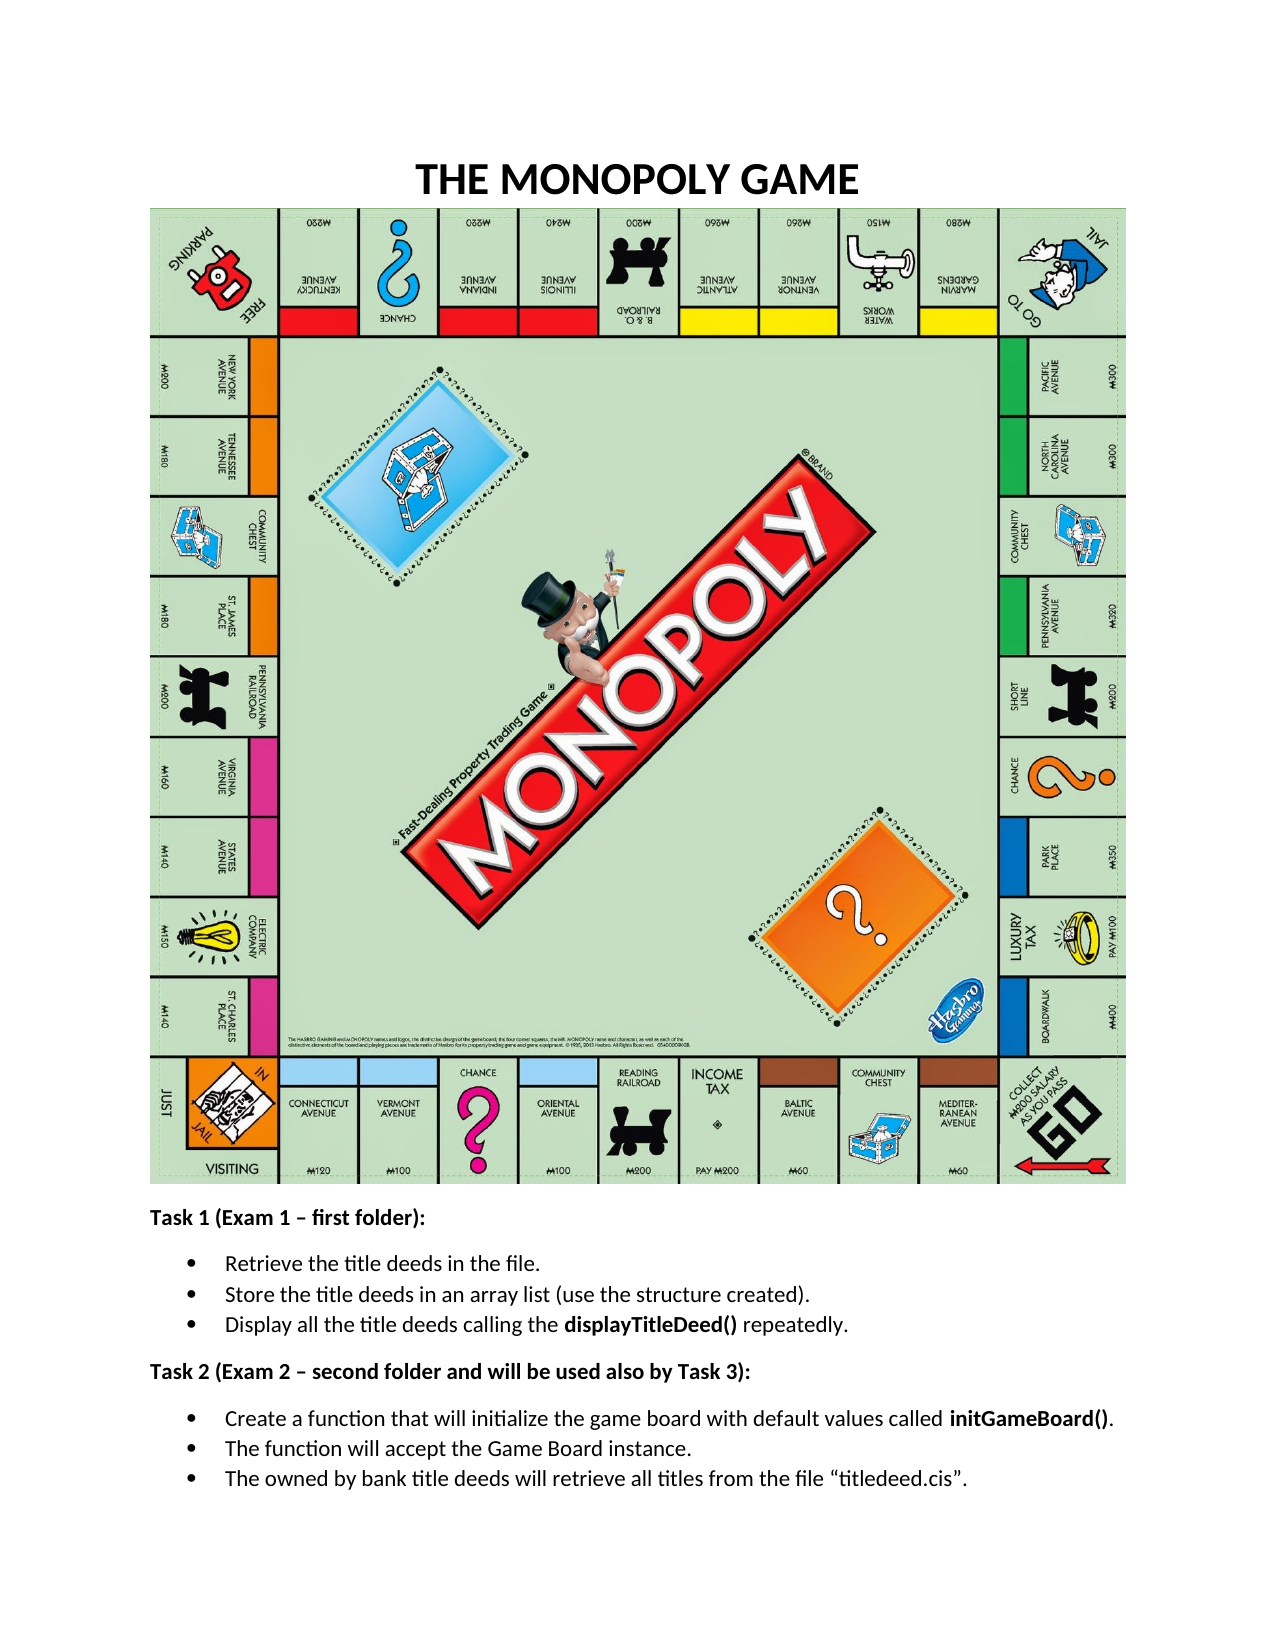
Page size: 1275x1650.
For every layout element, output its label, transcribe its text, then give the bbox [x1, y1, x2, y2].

list Retrieve the title deeds in the file. [187, 1249, 1125, 1278]
list The owned by bank title deeds will retrieve all titles from the file “titledeed.cis”. [187, 1464, 1125, 1492]
text Task 1 (Exam 1 – first folder): [150, 1203, 1125, 1231]
text THE MONOPOLY GAME [150, 150, 1125, 208]
list Display all the title deeds calling the displayTitleDeed() repeatedly. [187, 1310, 1125, 1338]
list The function will accept the Game Board instance. [187, 1434, 1125, 1462]
list Store the title deeds in an array list (use the structure created). [187, 1280, 1125, 1308]
text Task 2 (Exam 2 – second folder and will be used also by Task 3): [150, 1357, 1125, 1385]
picture [150, 208, 1126, 1184]
list Create a function that will initialize the game board with default values called initGameBoard(). [187, 1404, 1125, 1432]
